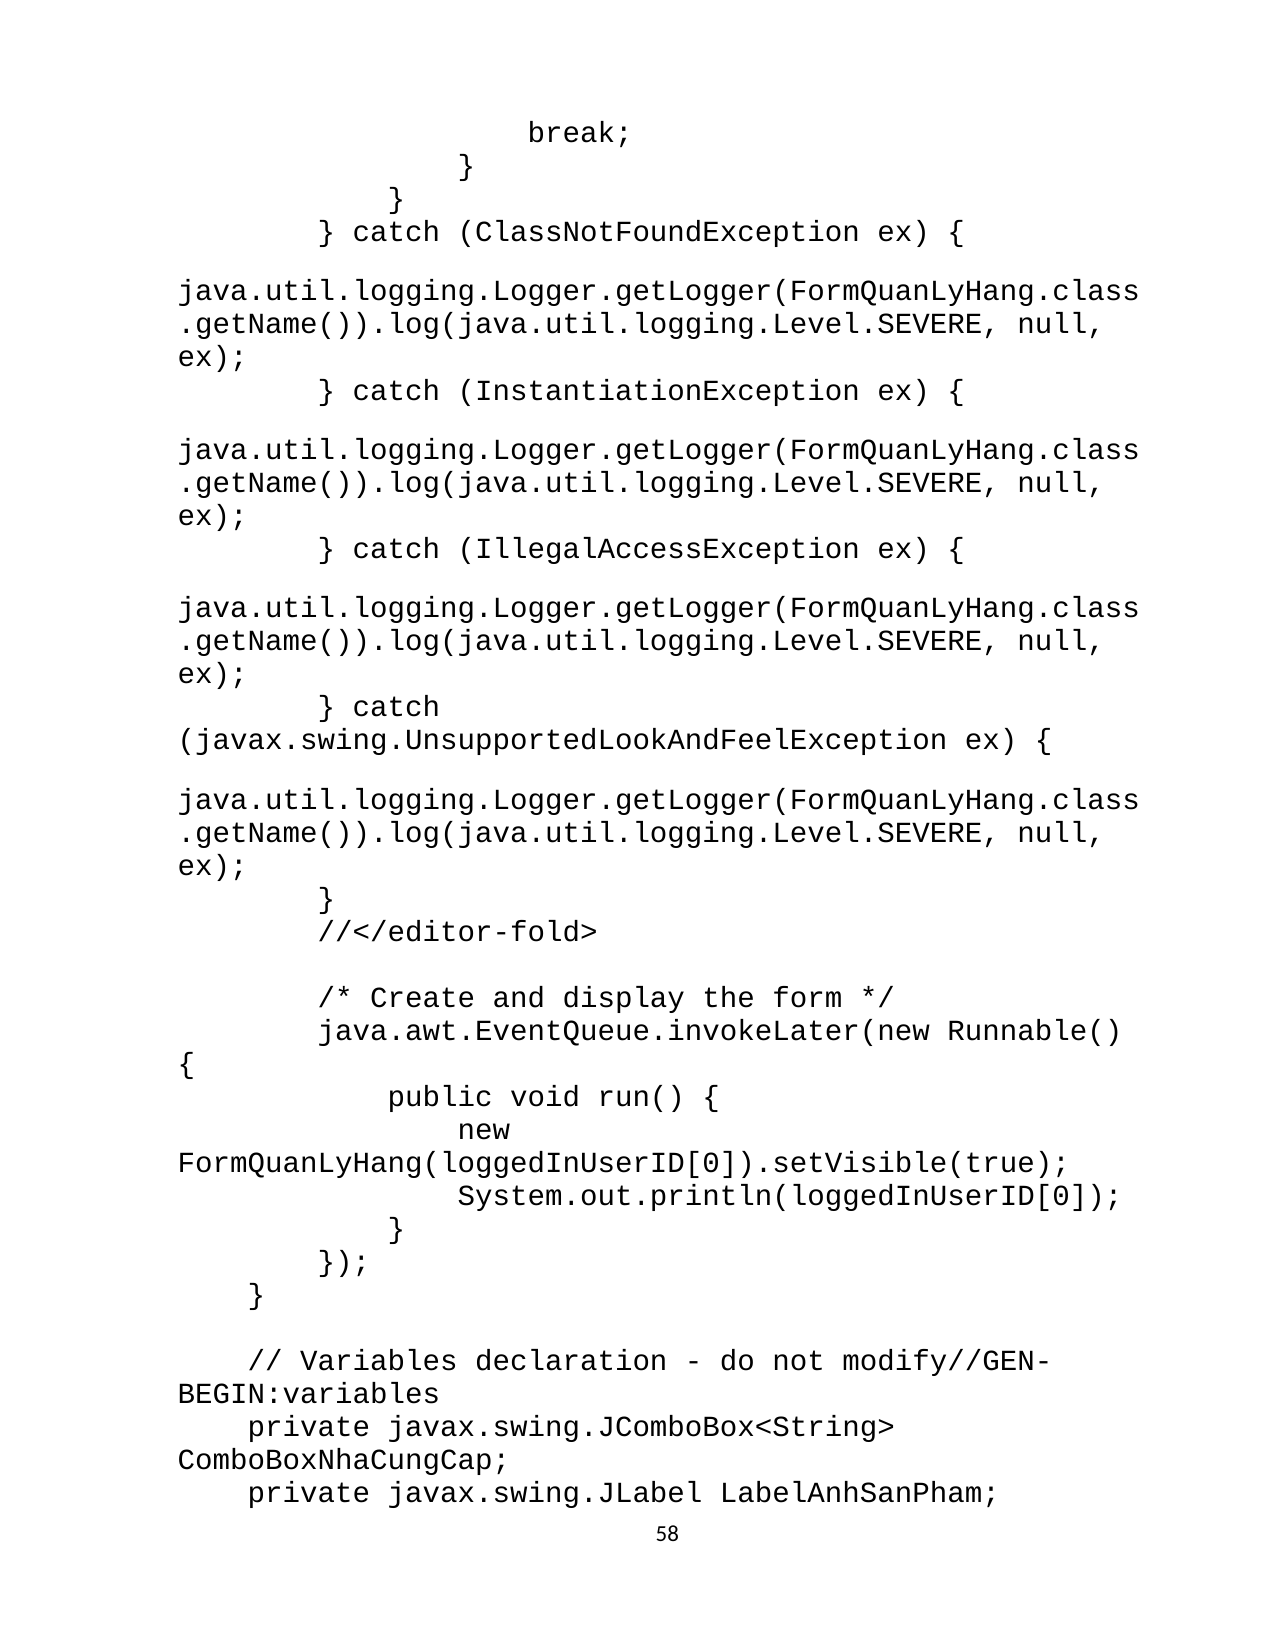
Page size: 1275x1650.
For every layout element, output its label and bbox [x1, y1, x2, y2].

text [177, 118, 1157, 1511]
